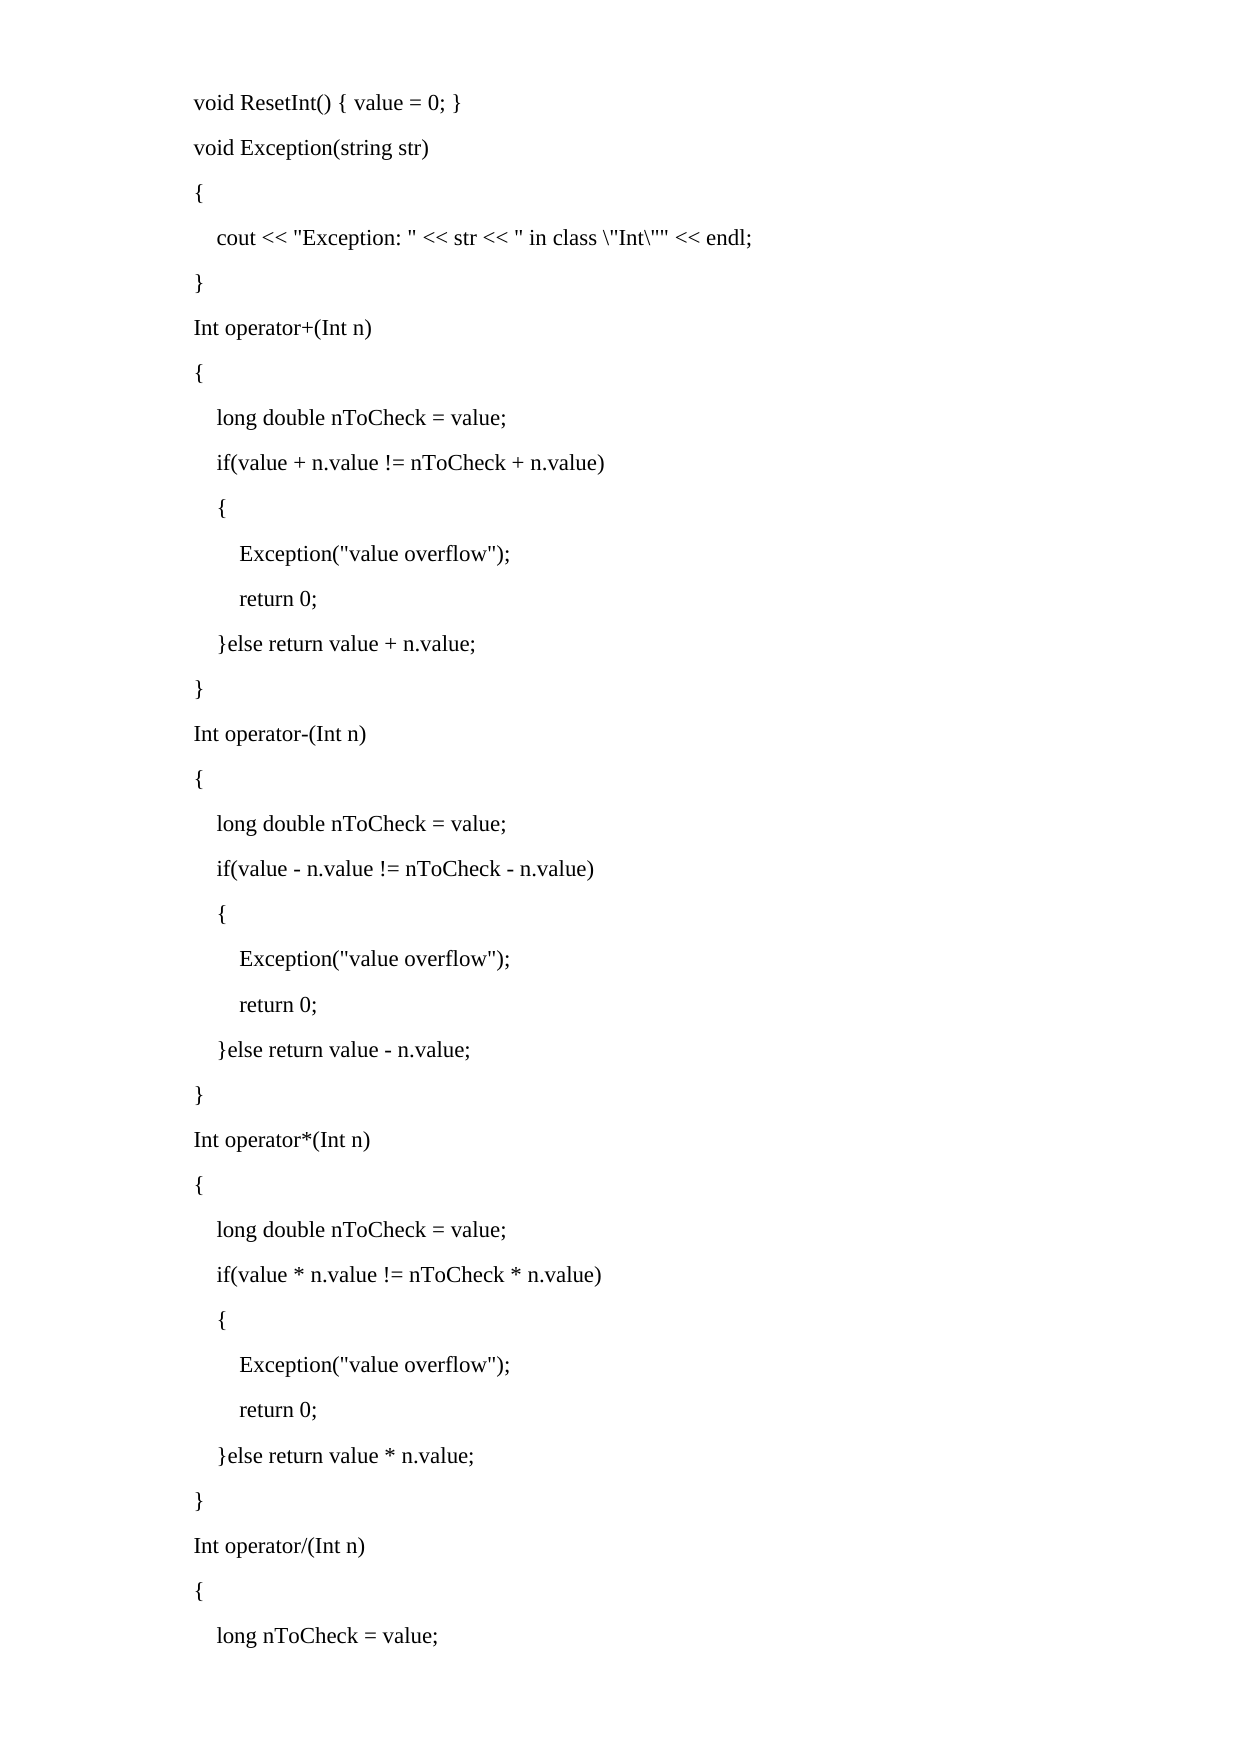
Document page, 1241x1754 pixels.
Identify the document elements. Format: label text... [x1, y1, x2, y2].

text { [148, 494, 1152, 521]
text void Exception(string str) [148, 134, 1152, 160]
text return 0; [148, 991, 1152, 1017]
text Exception("value overflow"); [148, 539, 1152, 566]
text if(value - n.value != nToCheck - n.value) [148, 855, 1152, 882]
text { [148, 359, 1152, 386]
text long double nToCheck = value; [148, 404, 1152, 431]
text Exception("value overflow"); [148, 946, 1152, 972]
text if(value + n.value != nToCheck + n.value) [148, 449, 1152, 476]
text { [148, 1171, 1152, 1197]
text Int operator*(Int n) [148, 1126, 1152, 1152]
text { [148, 900, 1152, 927]
text } [148, 675, 1152, 701]
text Exception("value overflow"); [148, 1351, 1152, 1378]
text void ResetInt() { value = 0; } [148, 88, 1152, 115]
text { [148, 1306, 1152, 1333]
text }else return value * n.value; [148, 1442, 1152, 1468]
text Int operator-(Int n) [148, 720, 1152, 746]
text { [148, 765, 1152, 791]
text }else return value + n.value; [148, 630, 1152, 656]
text Int operator/(Int n) [148, 1532, 1152, 1558]
text long double nToCheck = value; [148, 1216, 1152, 1242]
text long nToCheck = value; [148, 1622, 1152, 1648]
text } [148, 1081, 1152, 1107]
text long double nToCheck = value; [148, 810, 1152, 837]
text }else return value - n.value; [148, 1036, 1152, 1062]
text { [148, 1577, 1152, 1603]
text } [148, 1487, 1152, 1513]
text { [148, 179, 1152, 205]
text } [148, 269, 1152, 295]
text return 0; [148, 1397, 1152, 1423]
text Int operator+(Int n) [148, 314, 1152, 340]
text return 0; [148, 585, 1152, 611]
text if(value * n.value != nToCheck * n.value) [148, 1261, 1152, 1288]
text cout << "Exception: " << str << " in class \"Int\"" << endl; [148, 224, 1152, 250]
